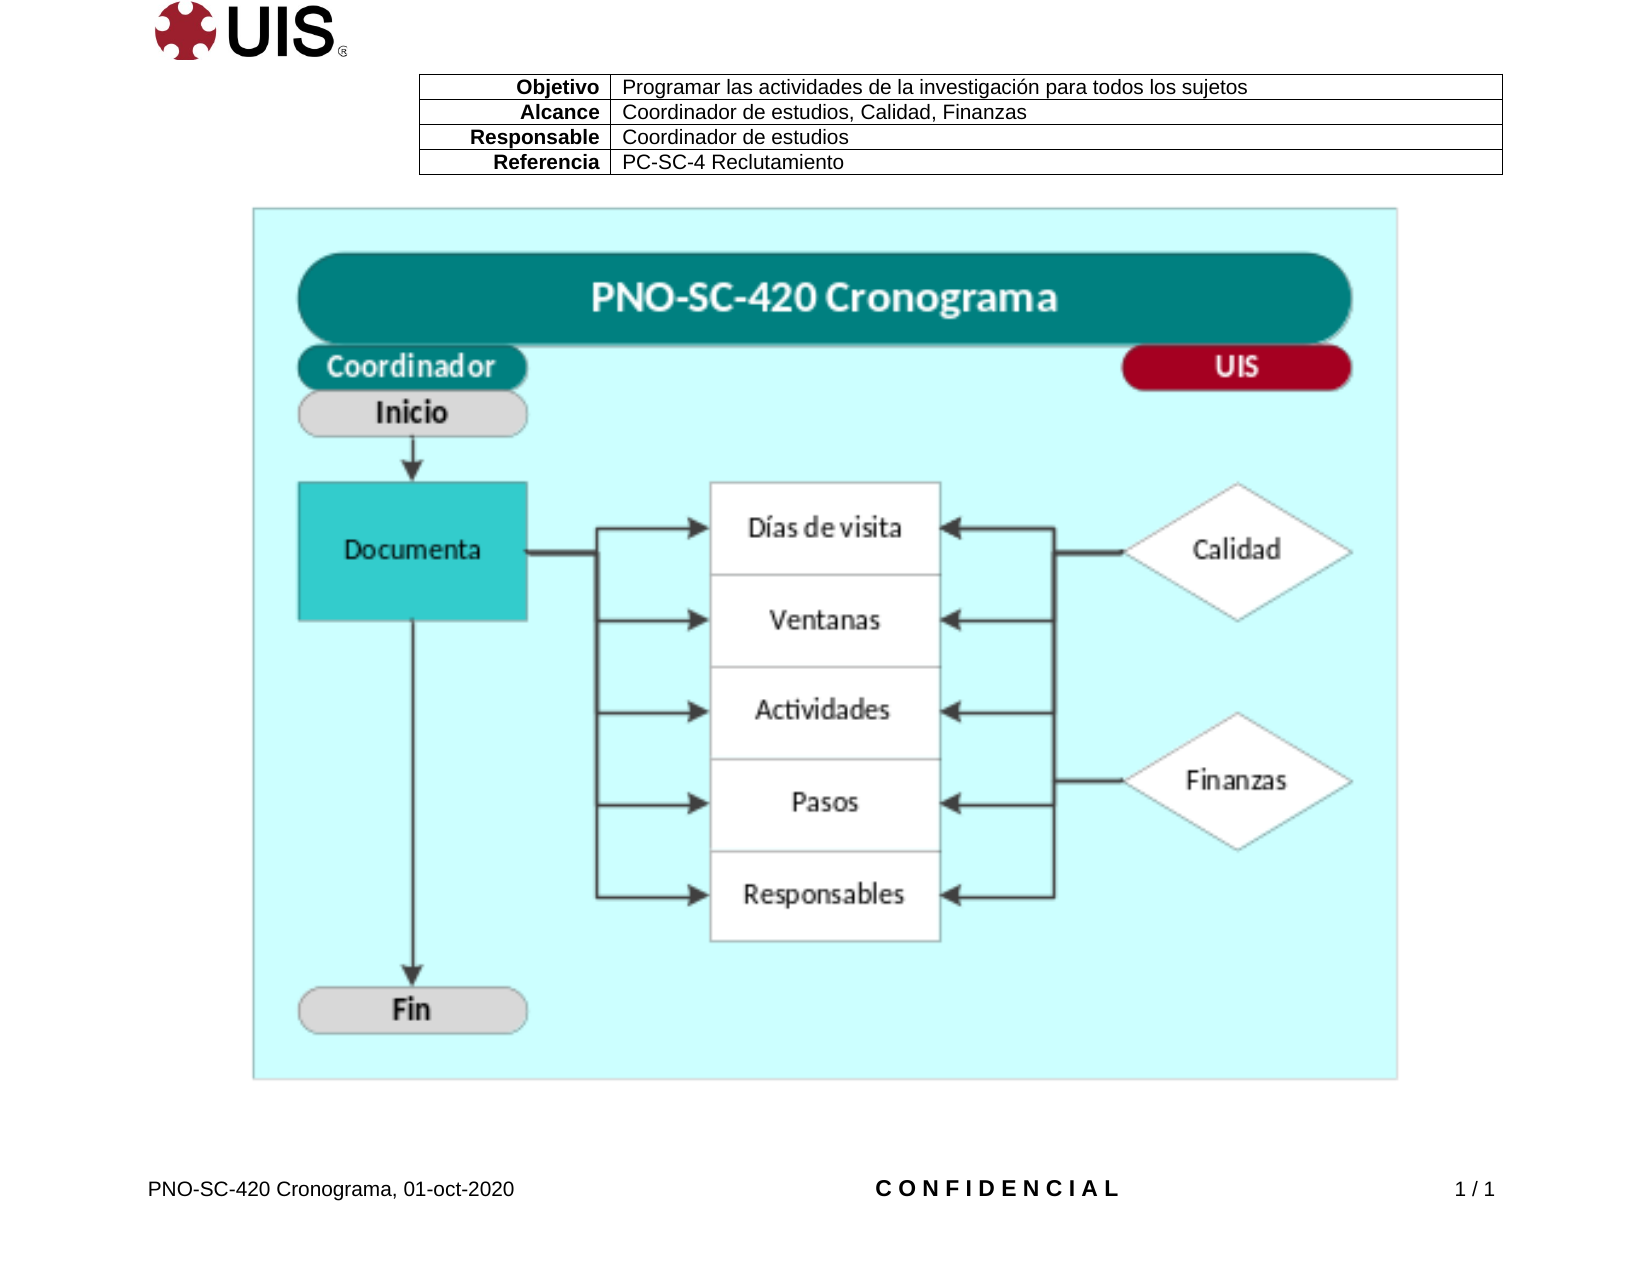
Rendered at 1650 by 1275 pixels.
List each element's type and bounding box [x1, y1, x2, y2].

picture [153, 0, 347, 60]
